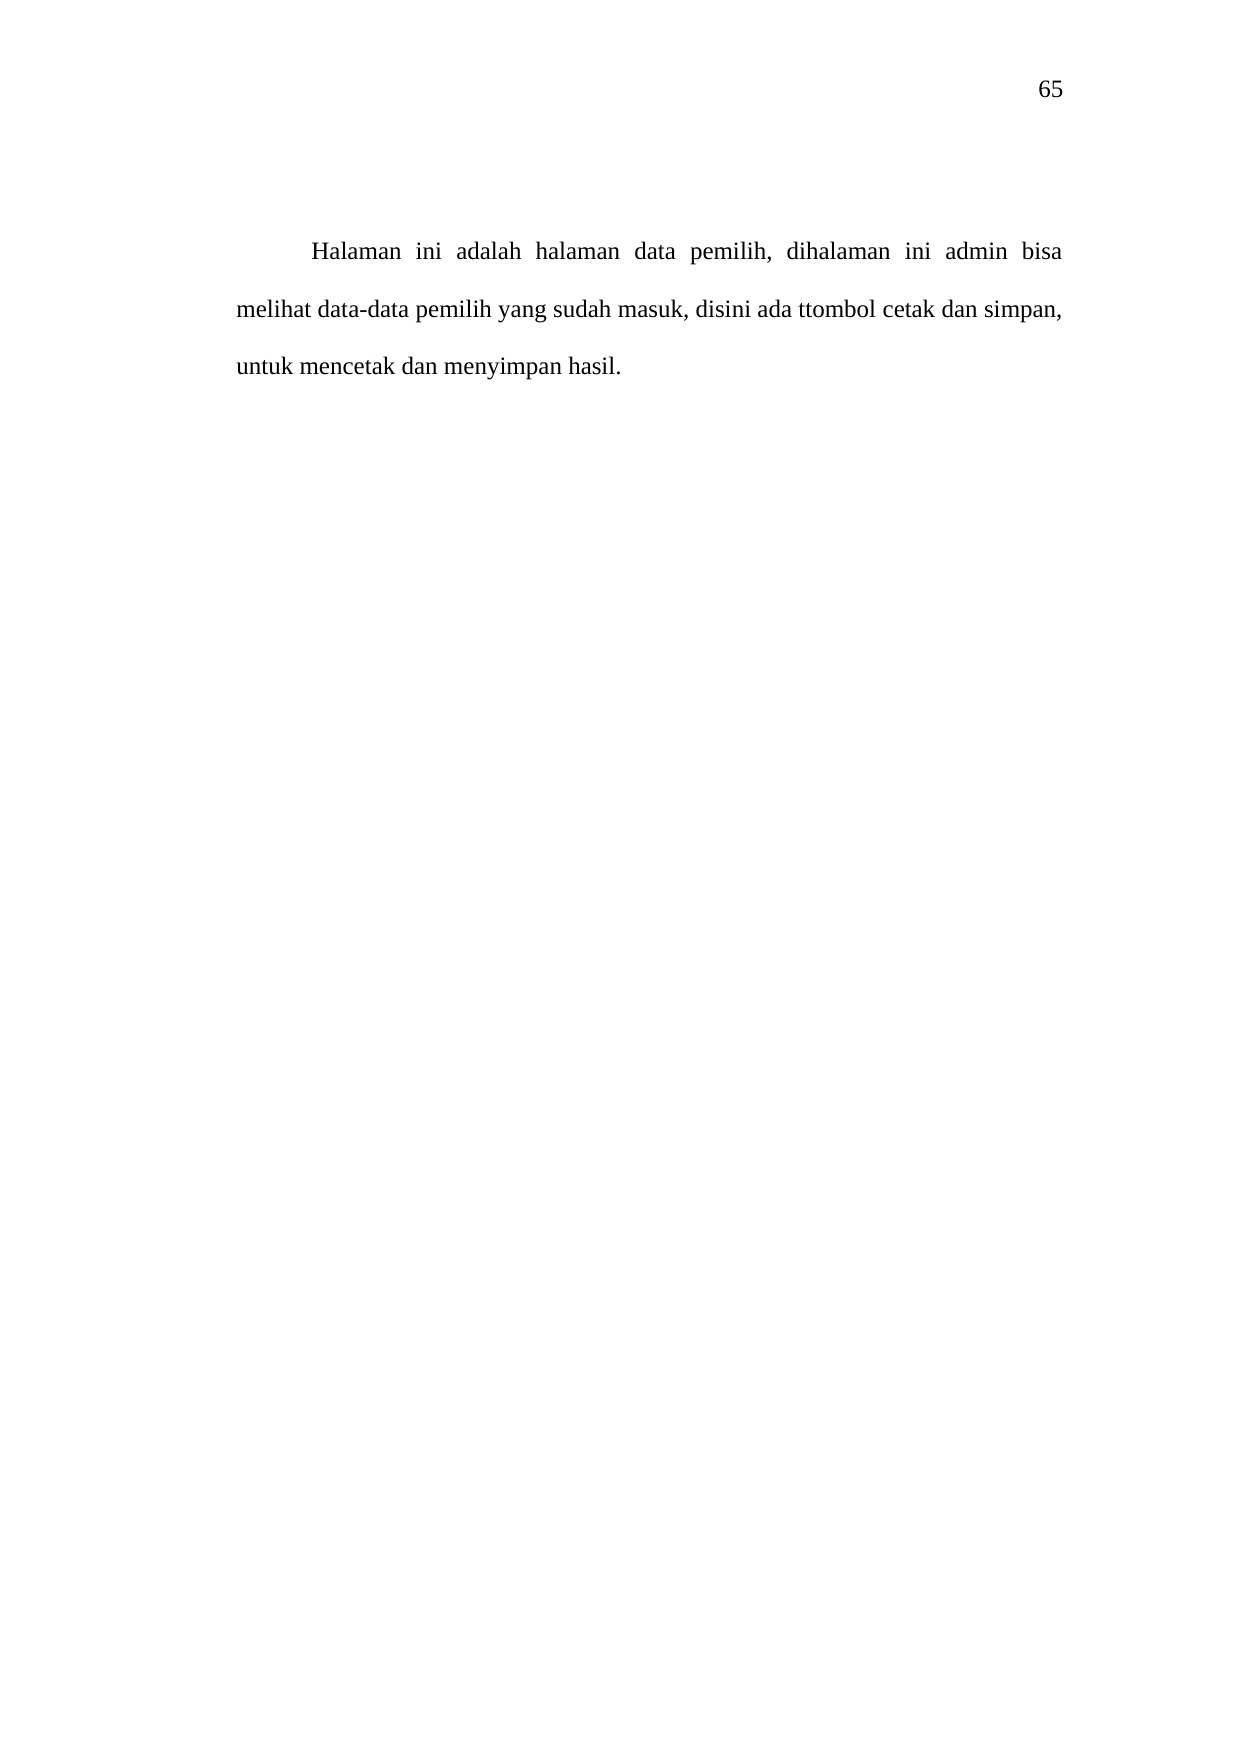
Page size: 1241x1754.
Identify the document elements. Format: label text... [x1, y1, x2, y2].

text Halaman ini adalah halaman data pemilih, dihalaman ini admin bisa melihat data-data pemilih yang sudah masuk, disini ada ttombol cetak dan simpan, untuk mencetak dan menyimpan hasil. [236, 236, 1063, 380]
